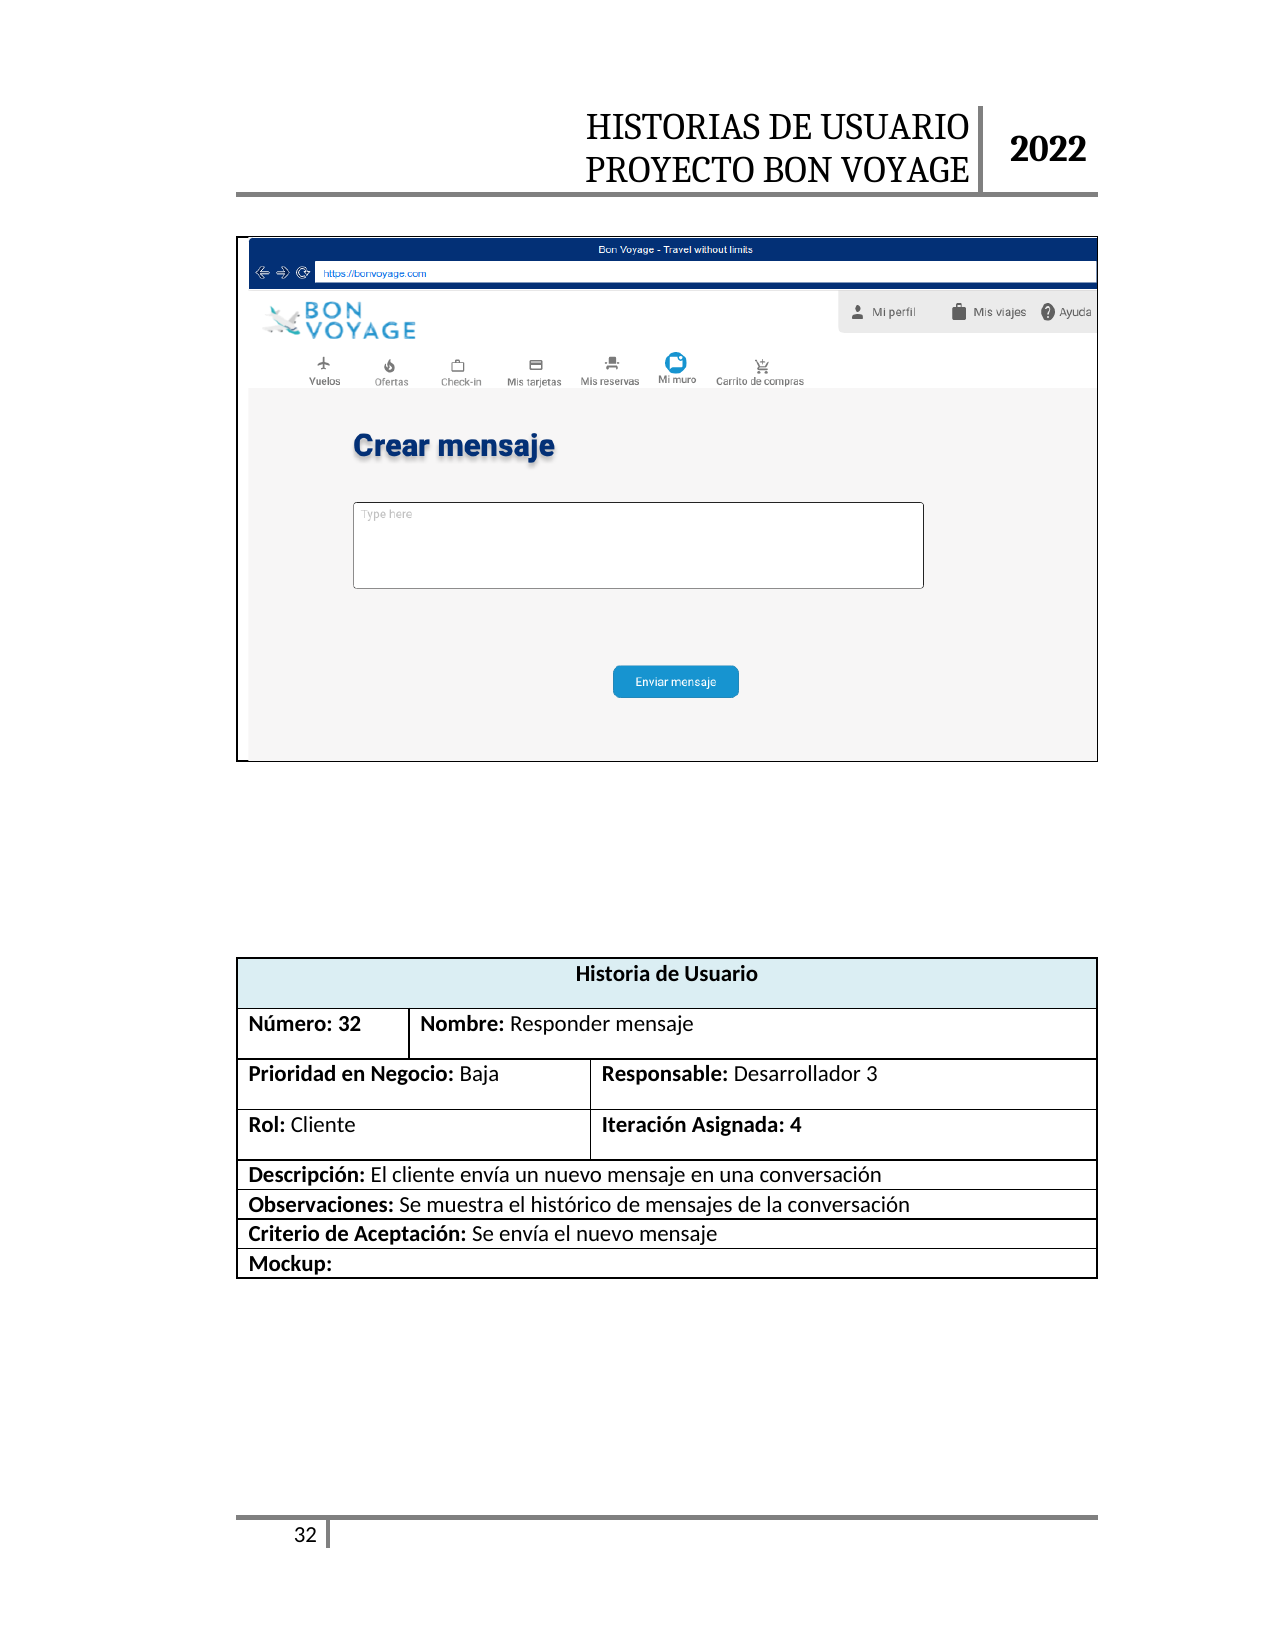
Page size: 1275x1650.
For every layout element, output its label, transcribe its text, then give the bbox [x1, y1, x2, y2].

table_cell Descripción: El cliente envía un nuevo mensaje en una conversación [238, 1161, 1096, 1188]
picture [248, 237, 1097, 761]
table_cell Responsable: Desarrollador 3 [591, 1060, 1096, 1108]
table_cell Criterio de Aceptación: Se envía el nuevo mensaje [238, 1220, 1096, 1248]
table_cell Rol: Cliente [238, 1110, 590, 1159]
table_cell Mockup: [238, 1249, 1096, 1277]
table_cell Número: 32 [238, 1009, 408, 1058]
table_cell Nombre: Responder mensaje [410, 1009, 1096, 1058]
table_cell Iteración Asignada: 4 [591, 1110, 1096, 1159]
table_cell Prioridad en Negocio: Baja [238, 1060, 590, 1108]
table_cell Observaciones: Se muestra el histórico de mensajes de la conversación [238, 1190, 1096, 1218]
table_header Historia de Usuario [238, 959, 1096, 1008]
